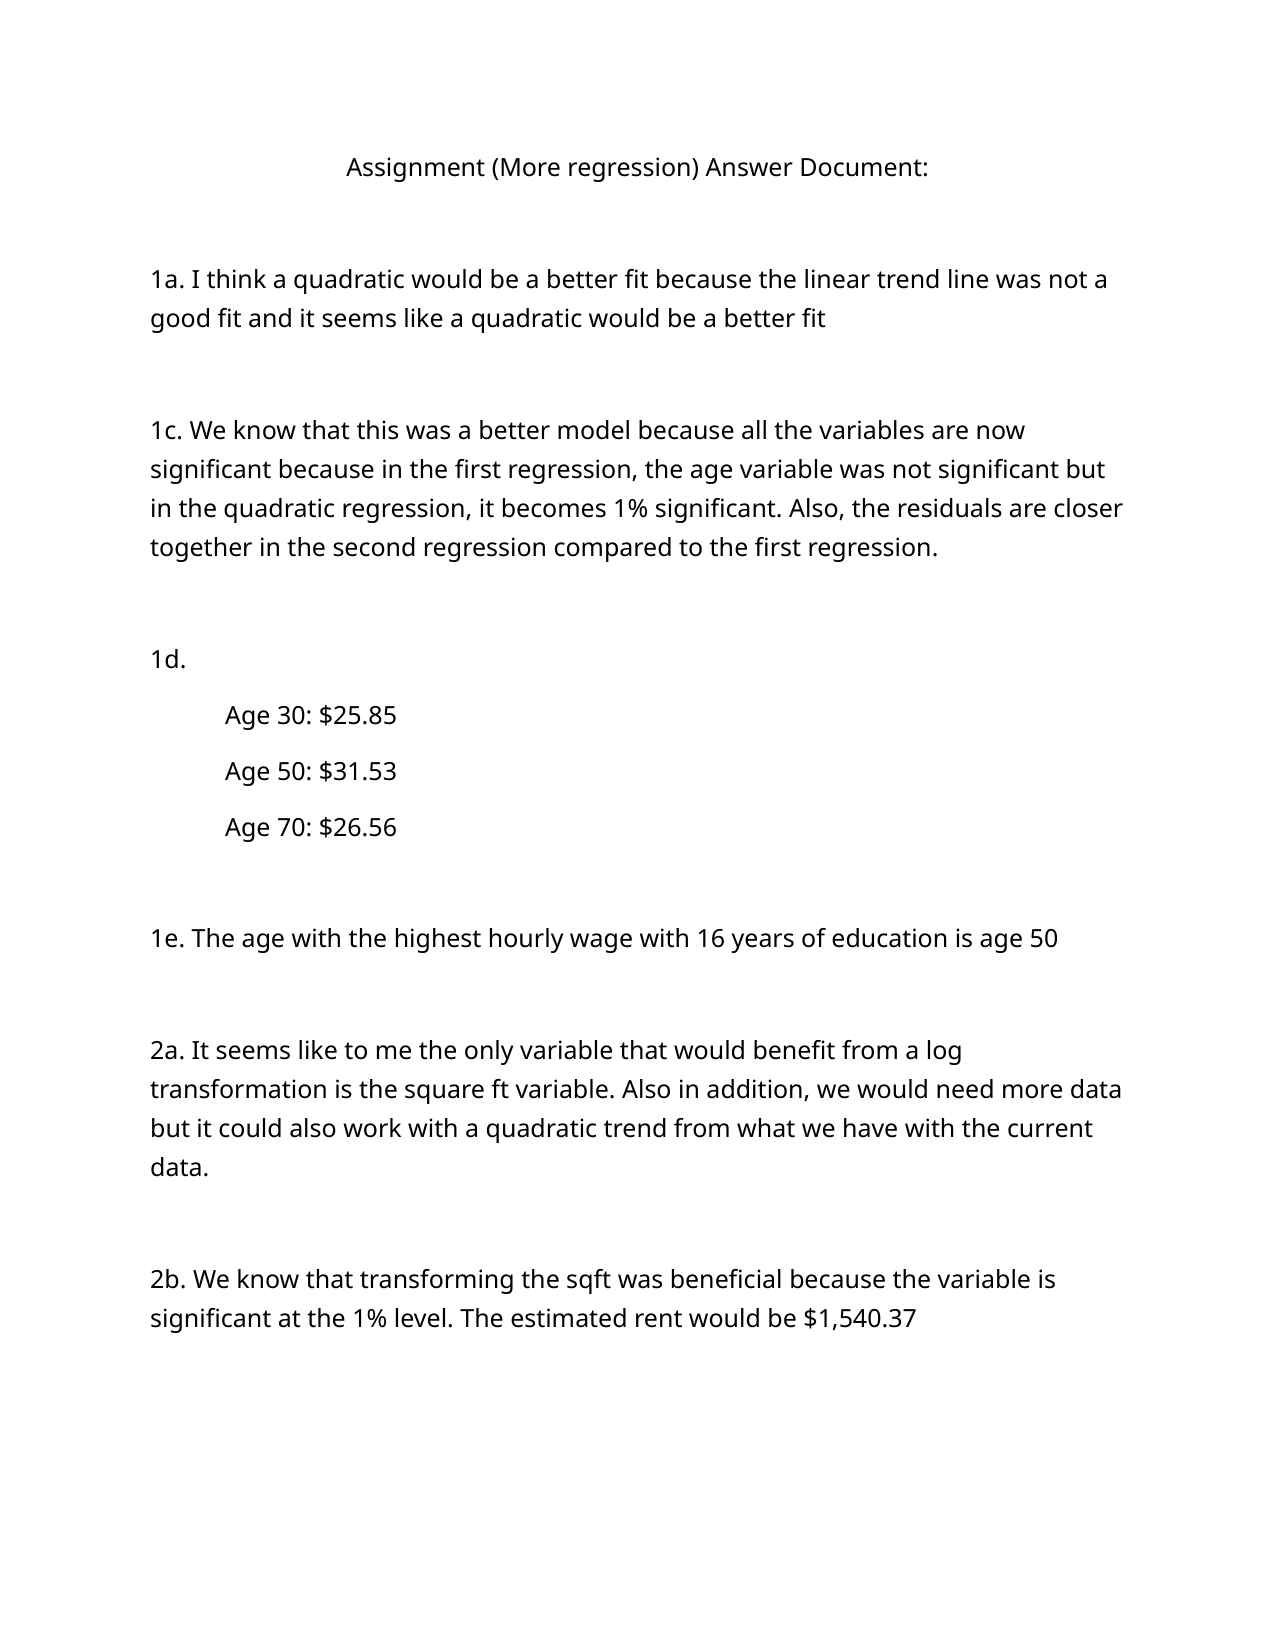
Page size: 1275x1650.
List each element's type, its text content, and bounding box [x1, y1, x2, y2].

text 2a. It seems like to me the only variable that would benefit from a log transformation is the square ft variable. Also in addition, we would need more data but it could also work with a quadratic trend from what we have with the current data. [150, 1032, 1125, 1184]
text Age 50: $31.53 [150, 753, 1125, 787]
text Age 70: $26.56 [150, 809, 1125, 843]
text 1a. I think a quadratic would be a better fit because the linear trend line was not a good fit and it seems like a quadratic would be a better fit [150, 262, 1125, 335]
text 1c. We know that this was a better model because all the variables are now significant because in the first regression, the age variable was not significant but in the quadratic regression, it becomes 1% significant. Also, the residuals are closer together in the second regression compared to the first regression. [150, 412, 1125, 564]
text Age 30: $25.85 [150, 697, 1125, 732]
text 1e. The age with the highest hourly wage with 16 years of education is age 50 [150, 921, 1125, 955]
text Assignment (More regression) Answer Document: [150, 150, 1125, 184]
text 2b. We know that transforming the sqft was beneficial because the variable is significant at the 1% level. The estimated rent would be $1,540.37 [150, 1262, 1125, 1335]
text 1d. [150, 642, 1125, 676]
